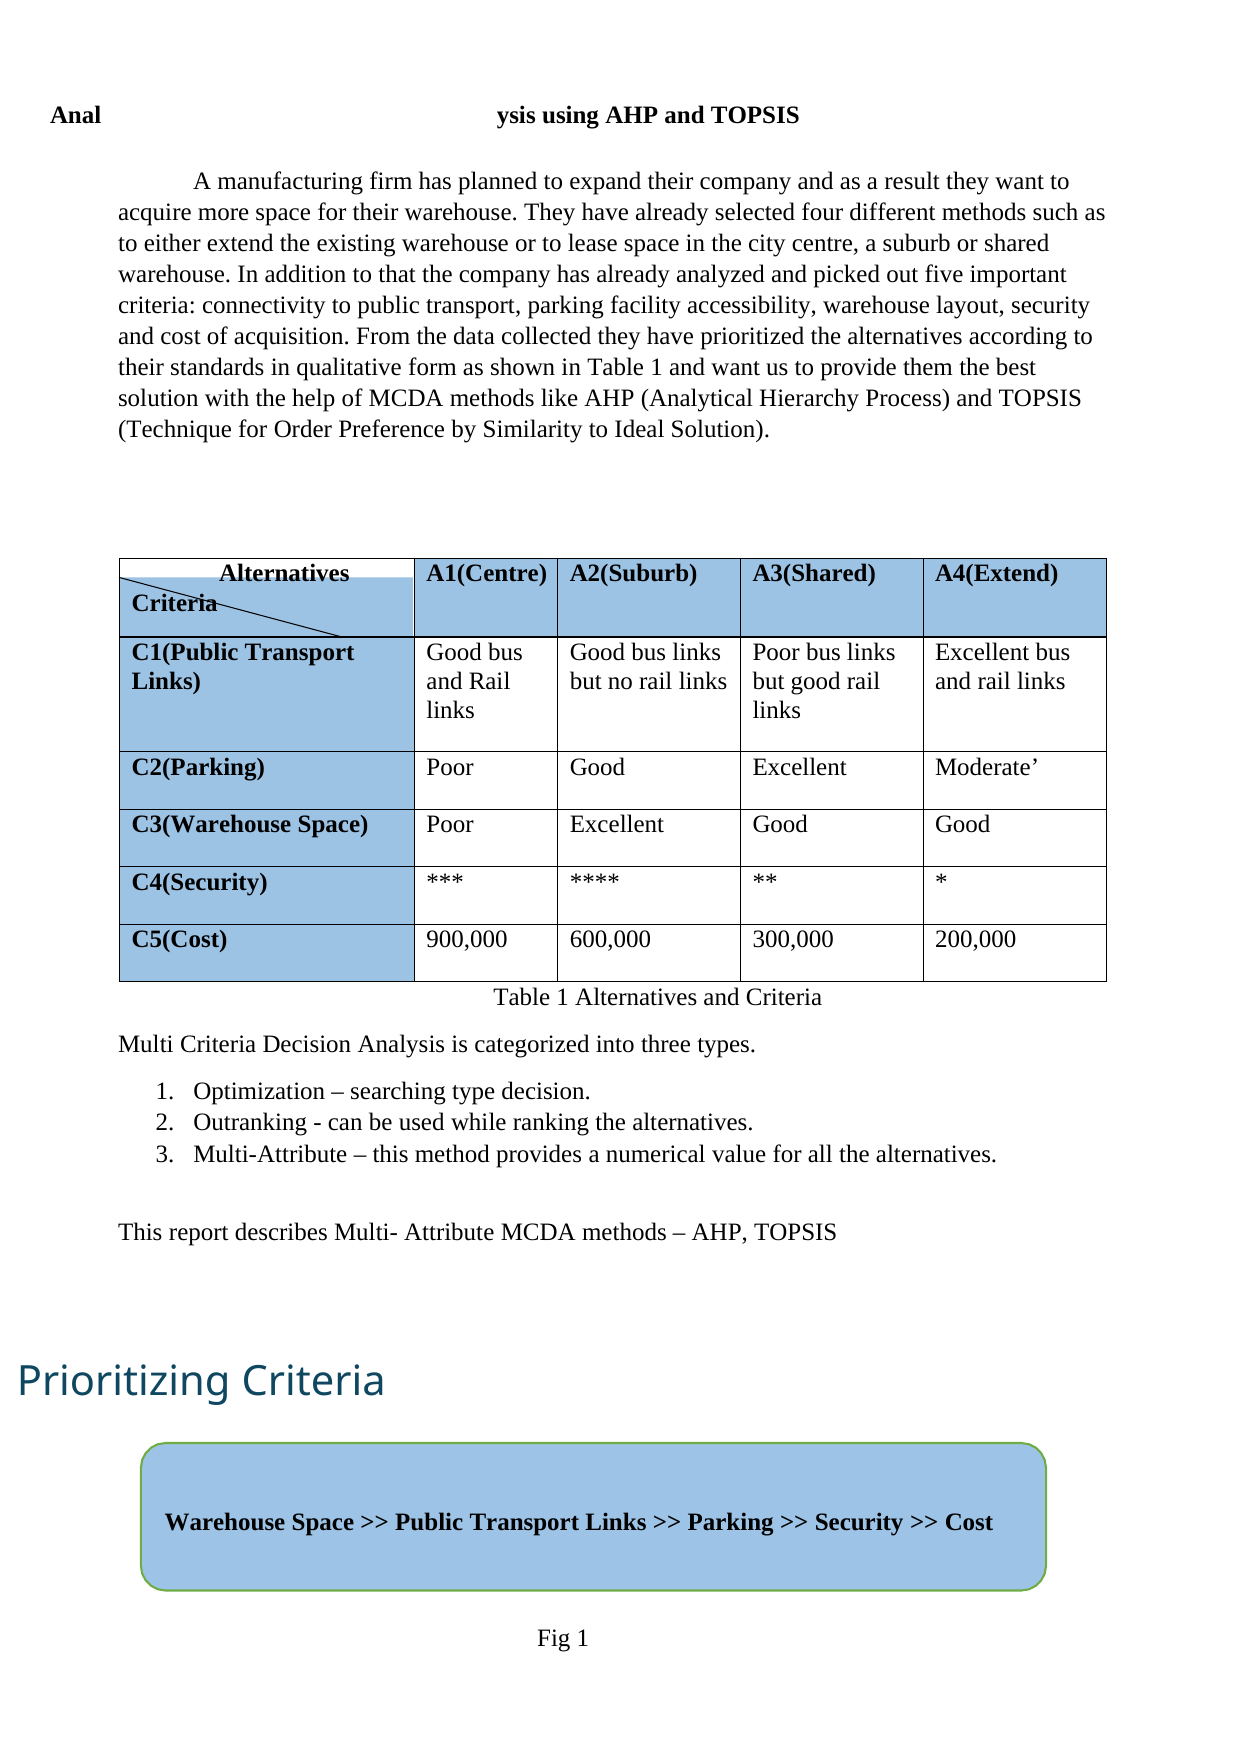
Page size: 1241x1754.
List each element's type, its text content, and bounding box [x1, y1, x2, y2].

table_cell Good bus and Rail links [415, 638, 557, 751]
table_header A1(Centre) [415, 559, 557, 636]
list Optimization – searching type decision. [155, 1077, 1240, 1105]
table_header A3(Shared) [741, 559, 923, 636]
text A manufacturing firm has planned to expand their company and as a result they want to acquire more space for their warehouse. They have already selected four different methods such as to either extend the existing warehouse or to lease space in the city centre, a suburb or shared warehouse. In addition to that the company has already analyzed and picked out five important criteria: connectivity to public transport, parking facility accessibility, warehouse layout, security and cost of acquisition. From the data collected they have prioritized the alternatives according to their standards in qualitative form as shown in Table 1 and want us to provide them the best solution with the help of MCDA methods like AHP (Analytical Hierarchy Process) and TOPSIS (Technique for Order Preference by Similarity to Ideal Solution). [118, 166, 1107, 443]
table_cell 600,000 [558, 925, 740, 981]
list Outranking - can be used while ranking the alternatives. [155, 1107, 1240, 1136]
text Fig 1 [61, 1623, 1065, 1652]
table_cell Poor [415, 810, 557, 866]
table_cell **** [558, 867, 740, 924]
table_cell Poor [415, 752, 557, 809]
table_cell Good [558, 752, 740, 809]
table_cell 200,000 [924, 925, 1106, 981]
table_cell Excellent [741, 752, 923, 809]
table_cell C3(Warehouse Space) [120, 810, 414, 866]
table_cell * [924, 867, 1106, 924]
table_cell 300,000 [741, 925, 923, 981]
list Multi-Attribute – this method provides a numerical value for all the alternatives. [155, 1139, 1240, 1167]
table_header A4(Extend) [924, 559, 1106, 636]
table_cell Excellent bus and rail links [924, 638, 1106, 751]
table_cell C5(Cost) [120, 925, 414, 981]
text Table 1 Alternatives and Criteria Multi Criteria Decision Analysis is categorized into three types. [118, 982, 824, 1058]
table_header Alternatives Criteria [120, 559, 414, 636]
table_cell Good [741, 810, 923, 866]
table_cell 900,000 [415, 925, 557, 981]
table_cell Moderate’ [924, 752, 1106, 809]
table_cell Excellent [558, 810, 740, 866]
table_cell Good bus links but no rail links [558, 638, 740, 751]
text This report describes Multi- Attribute MCDA methods – AHP, TOPSIS [118, 1217, 1240, 1246]
table_cell C1(Public Transport Links) [120, 638, 414, 751]
table_cell C2(Parking) [120, 752, 414, 809]
table_cell *** [415, 867, 557, 924]
table_header A2(Suburb) [558, 559, 740, 636]
subtitle Prioritizing Criteria [17, 1350, 1240, 1407]
table_cell Poor bus links but good rail links [741, 638, 923, 751]
table_cell C4(Security) [120, 867, 414, 924]
table_cell ** [741, 867, 923, 924]
text Analysis using AHP and TOPSIS [341, 100, 899, 128]
table_cell Good [924, 810, 1106, 866]
